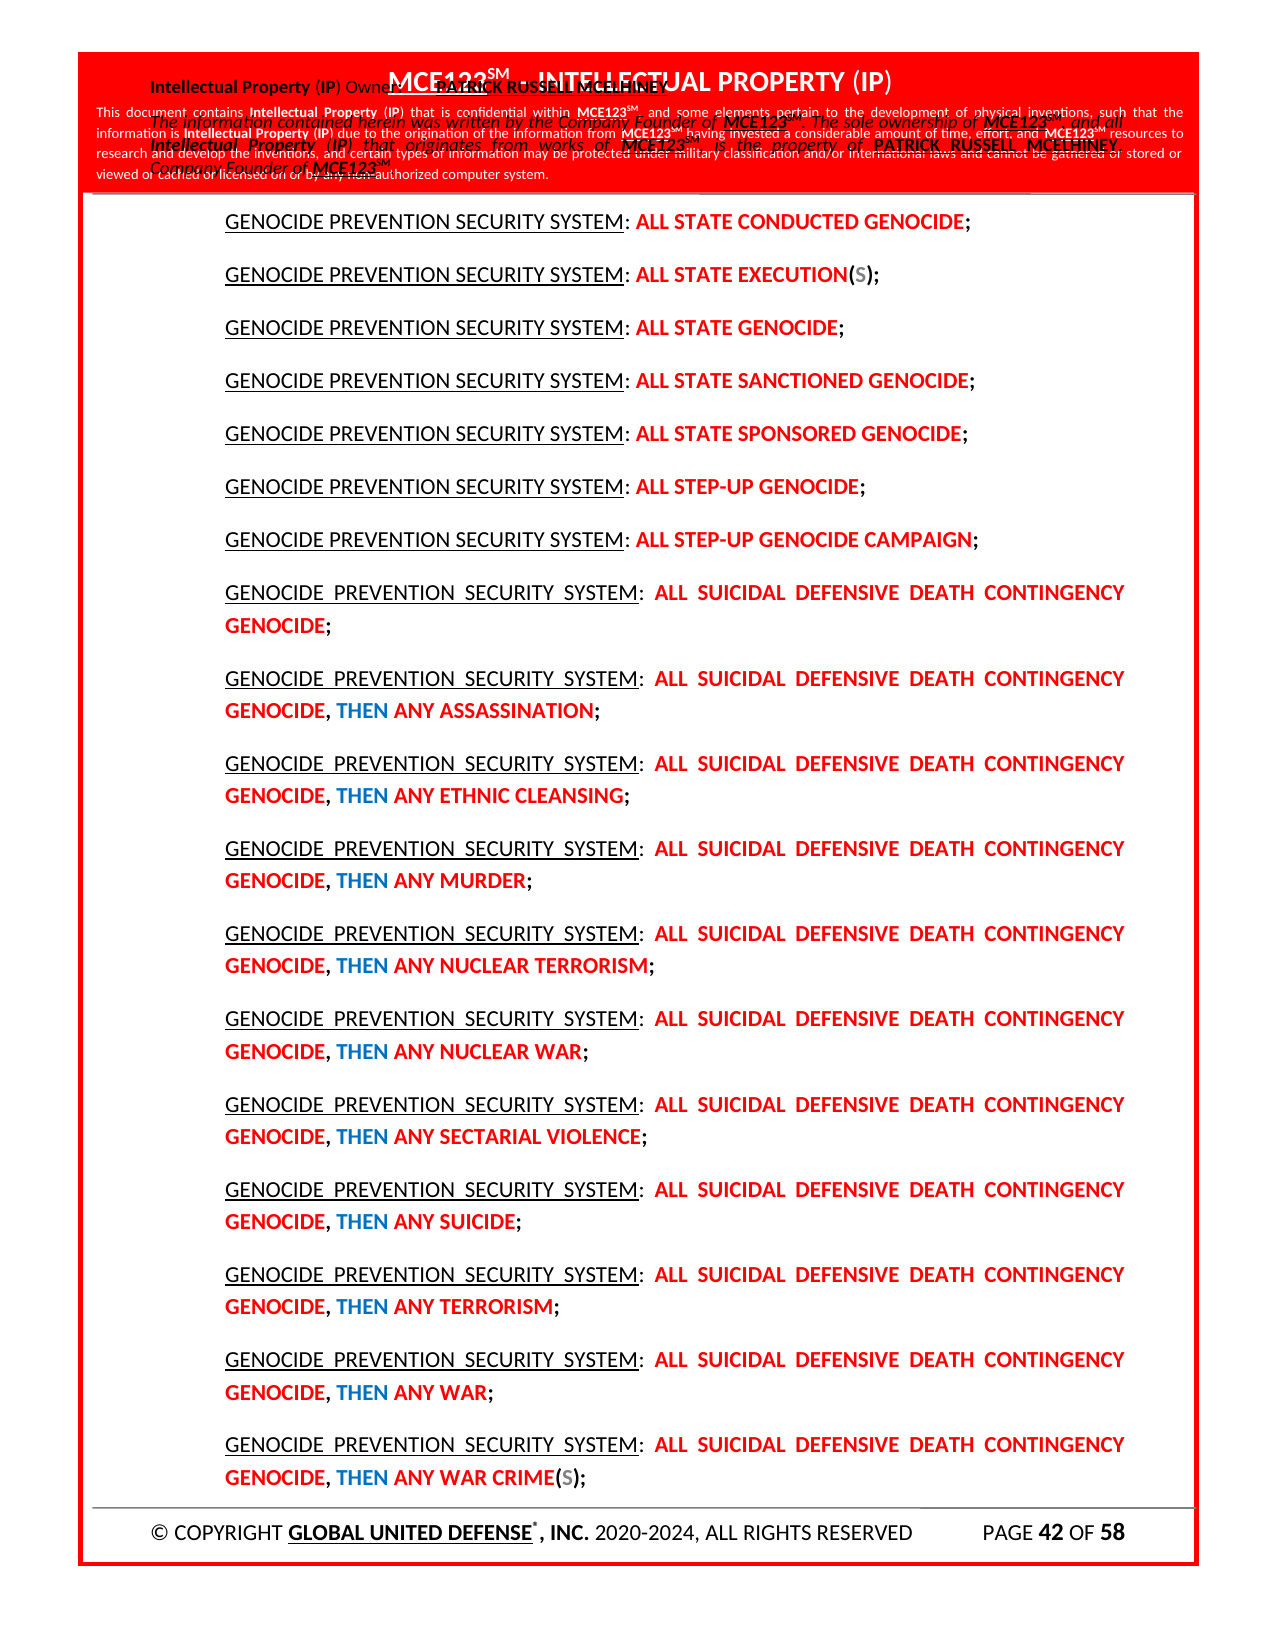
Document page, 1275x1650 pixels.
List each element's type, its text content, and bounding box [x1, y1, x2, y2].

text GENOCIDE PREVENTION SECURITY SYSTEM: ALL SUICIDAL DEFENSIVE DEATH CONTINGENCY GENOCIDE, THEN ANY WAR; [225, 1345, 1125, 1406]
text GENOCIDE PREVENTION SECURITY SYSTEM: ALL STEP-UP GENOCIDE; [225, 472, 1125, 501]
text GENOCIDE PREVENTION SECURITY SYSTEM: ALL SUICIDAL DEFENSIVE DEATH CONTINGENCY GENOCIDE, THEN ANY MURDER; [225, 834, 1125, 894]
text GENOCIDE PREVENTION SECURITY SYSTEM: ALL STATE EXECUTION(S); [225, 260, 1125, 288]
text GENOCIDE PREVENTION SECURITY SYSTEM: ALL STATE SANCTIONED GENOCIDE; [225, 366, 1125, 394]
text GENOCIDE PREVENTION SECURITY SYSTEM: ALL SUICIDAL DEFENSIVE DEATH CONTINGENCY GENOCIDE, THEN ANY ASSASSINATION; [225, 664, 1125, 724]
text GENOCIDE PREVENTION SECURITY SYSTEM: ALL STEP-UP GENOCIDE CAMPAIGN; [225, 526, 1125, 553]
text GENOCIDE PREVENTION SECURITY SYSTEM: ALL SUICIDAL DEFENSIVE DEATH CONTINGENCY GENOCIDE, THEN ANY NUCLEAR TERRORISM; [225, 919, 1125, 979]
text GENOCIDE PREVENTION SECURITY SYSTEM: ALL STATE SPONSORED GENOCIDE; [225, 419, 1125, 447]
text GENOCIDE PREVENTION SECURITY SYSTEM: ALL SUICIDAL DEFENSIVE DEATH CONTINGENCY GENOCIDE, THEN ANY SUICIDE; [225, 1175, 1125, 1235]
text GENOCIDE PREVENTION SECURITY SYSTEM: ALL SUICIDAL DEFENSIVE DEATH CONTINGENCY GENOCIDE; [225, 578, 1125, 639]
text GENOCIDE PREVENTION SECURITY SYSTEM: ALL SUICIDAL DEFENSIVE DEATH CONTINGENCY GENOCIDE, THEN ANY ETHNIC CLEANSING; [225, 749, 1125, 809]
text GENOCIDE PREVENTION SECURITY SYSTEM: ALL STATE CONDUCTED GENOCIDE; [225, 207, 1125, 235]
text GENOCIDE PREVENTION SECURITY SYSTEM: ALL SUICIDAL DEFENSIVE DEATH CONTINGENCY GENOCIDE, THEN ANY TERRORISM; [225, 1260, 1125, 1320]
text GENOCIDE PREVENTION SECURITY SYSTEM: ALL SUICIDAL DEFENSIVE DEATH CONTINGENCY GENOCIDE, THEN ANY NUCLEAR WAR; [225, 1004, 1125, 1065]
text GENOCIDE PREVENTION SECURITY SYSTEM: ALL SUICIDAL DEFENSIVE DEATH CONTINGENCY GENOCIDE, THEN ANY WAR CRIME(S); [225, 1431, 1125, 1491]
text GENOCIDE PREVENTION SECURITY SYSTEM: ALL SUICIDAL DEFENSIVE DEATH CONTINGENCY GENOCIDE, THEN ANY SECTARIAL VIOLENCE; [225, 1090, 1125, 1150]
text GENOCIDE PREVENTION SECURITY SYSTEM: ALL STATE GENOCIDE; [225, 313, 1125, 341]
